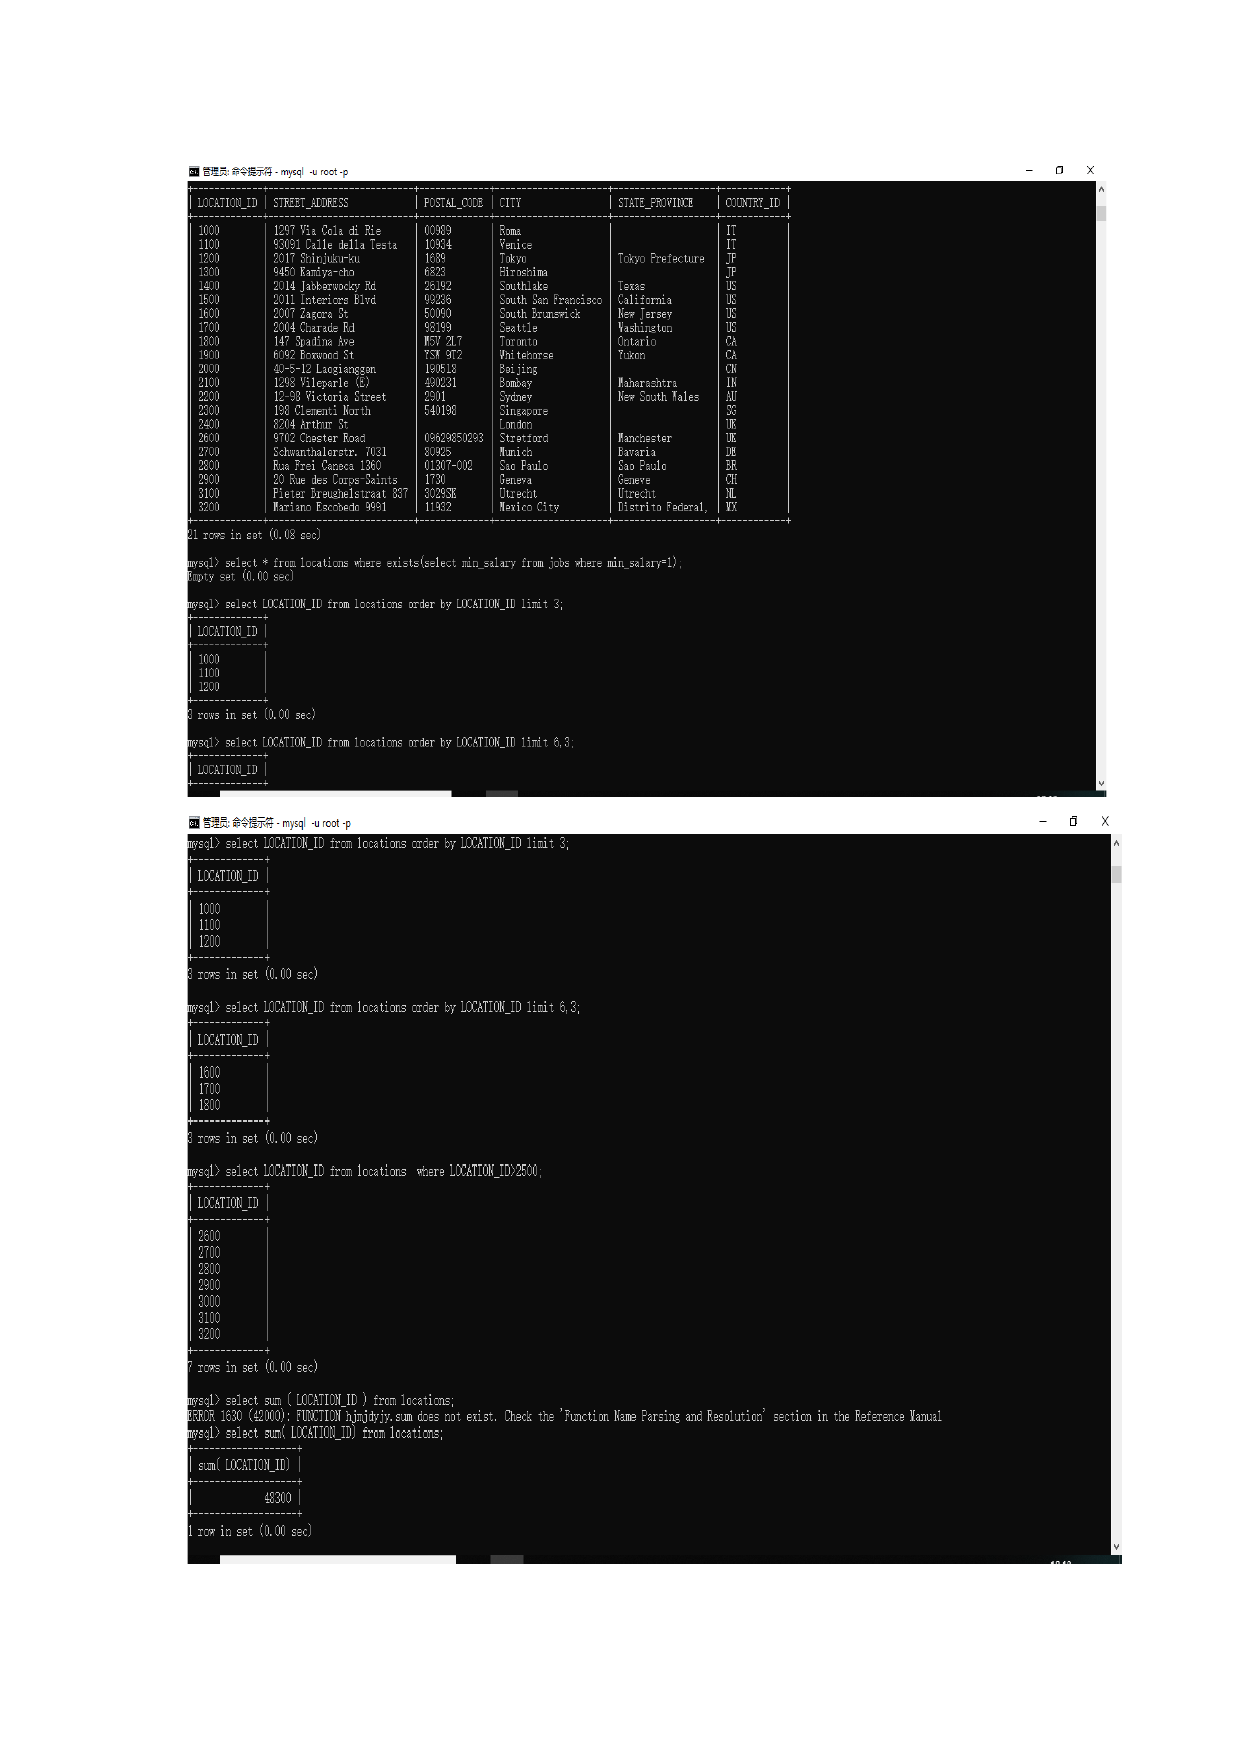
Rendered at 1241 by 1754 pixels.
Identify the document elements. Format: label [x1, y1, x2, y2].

picture [187, 812, 1122, 1564]
picture [187, 162, 1107, 797]
